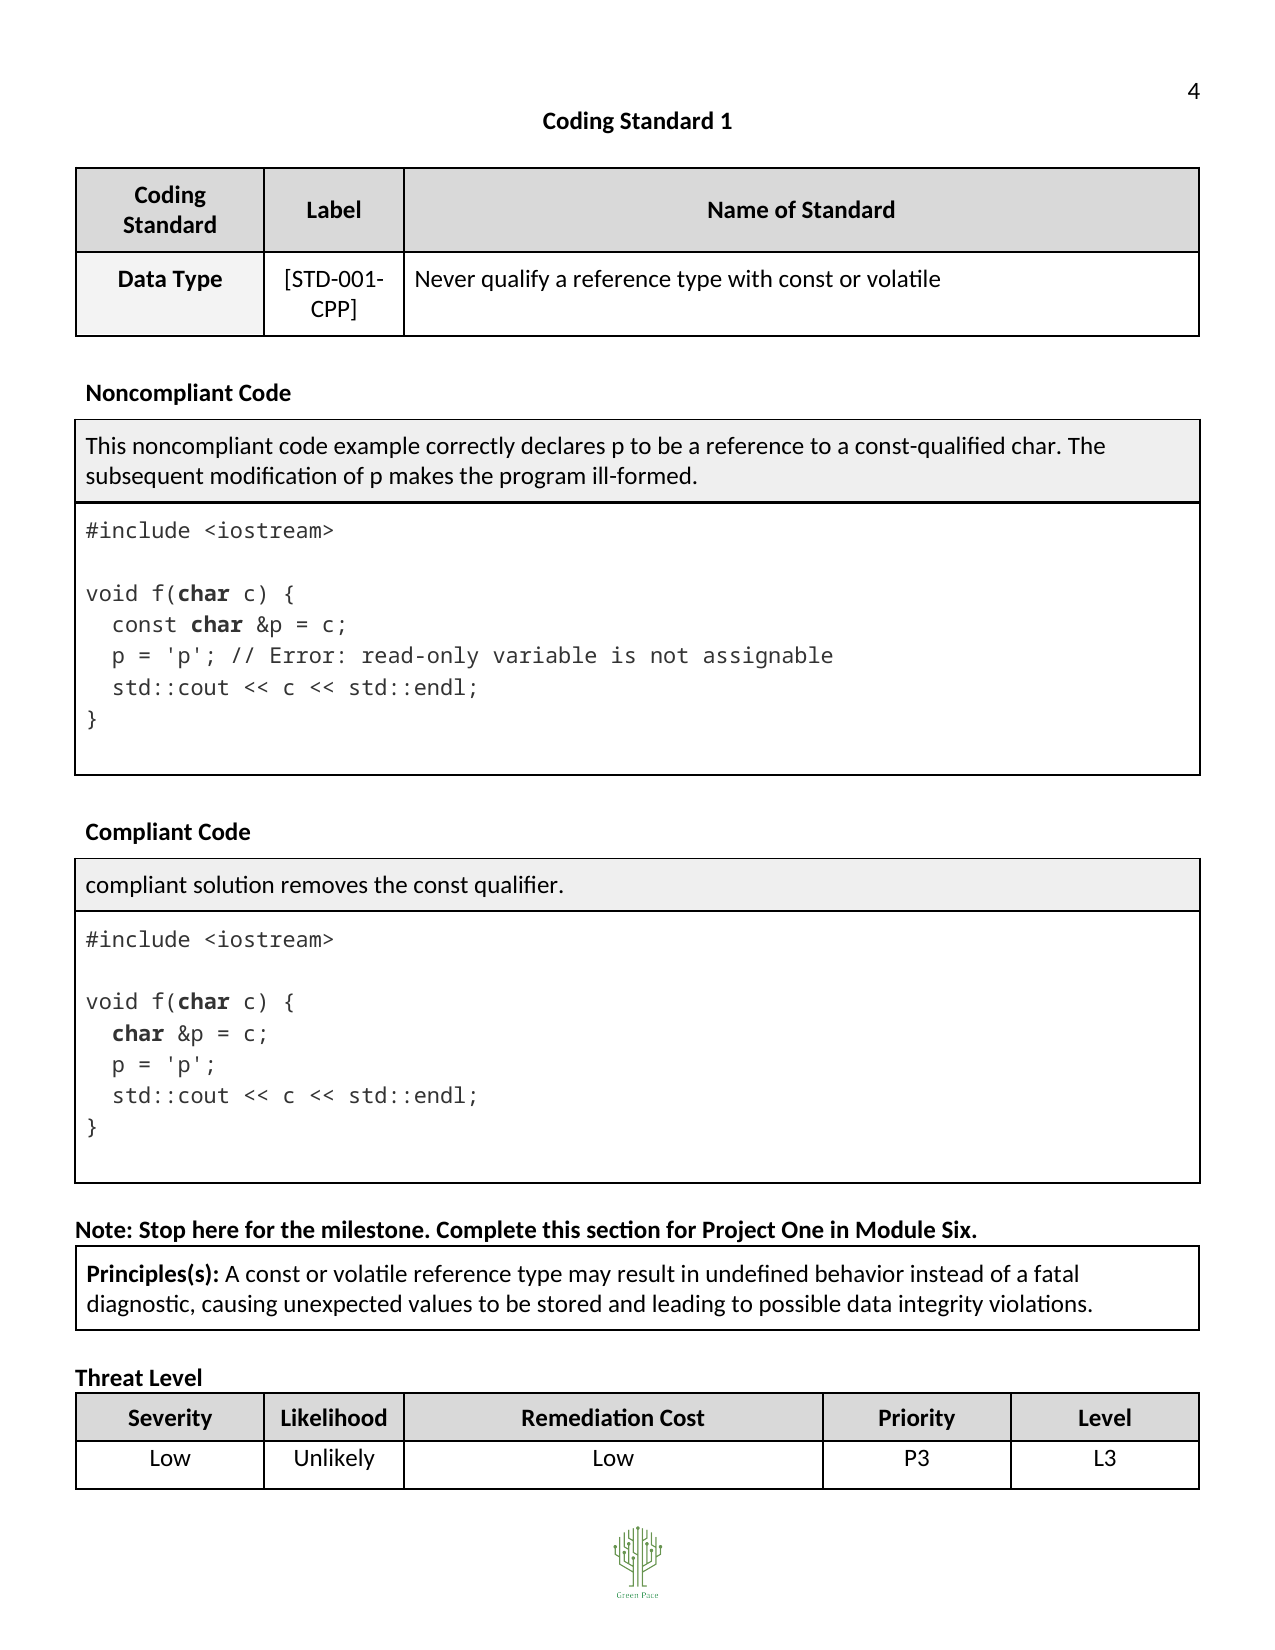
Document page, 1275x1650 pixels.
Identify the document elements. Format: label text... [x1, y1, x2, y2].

table_cell Never qualify a reference type with const or volatile [405, 253, 1198, 334]
table_header Compliant Code [75, 806, 1200, 857]
subtitle Coding Standard 1 [75, 106, 1200, 136]
table_cell Low [77, 1442, 263, 1488]
table_cell Data Type [77, 253, 263, 334]
table_header Coding Standard [77, 169, 263, 251]
table_cell [STD-001-CPP] [265, 253, 403, 334]
table_cell #include <iostream> void f(char c) { const char &p = c; p = 'p'; // Error: read-only variable is not assignable std::cout << c << std::endl; } [76, 504, 1199, 773]
table_header Principles(s): A const or volatile reference type may result in undefined behavior instead of a fatal diagnostic, causing unexpected values to be stored and leading to possible data integrity violations. [77, 1247, 1198, 1329]
table_cell #include <iostream> void f(char c) { char &p = c; p = 'p'; std::cout << c << std::endl; } [76, 912, 1199, 1182]
table_header Likelihood [265, 1394, 403, 1440]
table_header Noncompliant Code [75, 367, 1200, 418]
text Note: Stop here for the milestone. Complete this section for Project One in Module Six. [75, 1215, 1200, 1245]
text Threat Level [75, 1362, 1200, 1392]
table_cell This noncompliant code example correctly declares p to be a reference to a const-qualified char. The subsequent modification of p makes the program ill-formed. [76, 420, 1199, 501]
table_header Remediation Cost [405, 1394, 822, 1440]
table_cell Unlikely [265, 1442, 403, 1488]
picture [605, 1521, 670, 1606]
table_header Severity [77, 1394, 263, 1440]
table_header Name of Standard [405, 169, 1198, 251]
table_header Label [265, 169, 403, 251]
table_cell compliant solution removes the const qualifier. [76, 859, 1199, 910]
table_cell L3 [1012, 1442, 1198, 1488]
table_header Priority [824, 1394, 1010, 1440]
table_header Level [1012, 1394, 1198, 1440]
table_cell Low [405, 1442, 822, 1488]
table_cell P3 [824, 1442, 1010, 1488]
